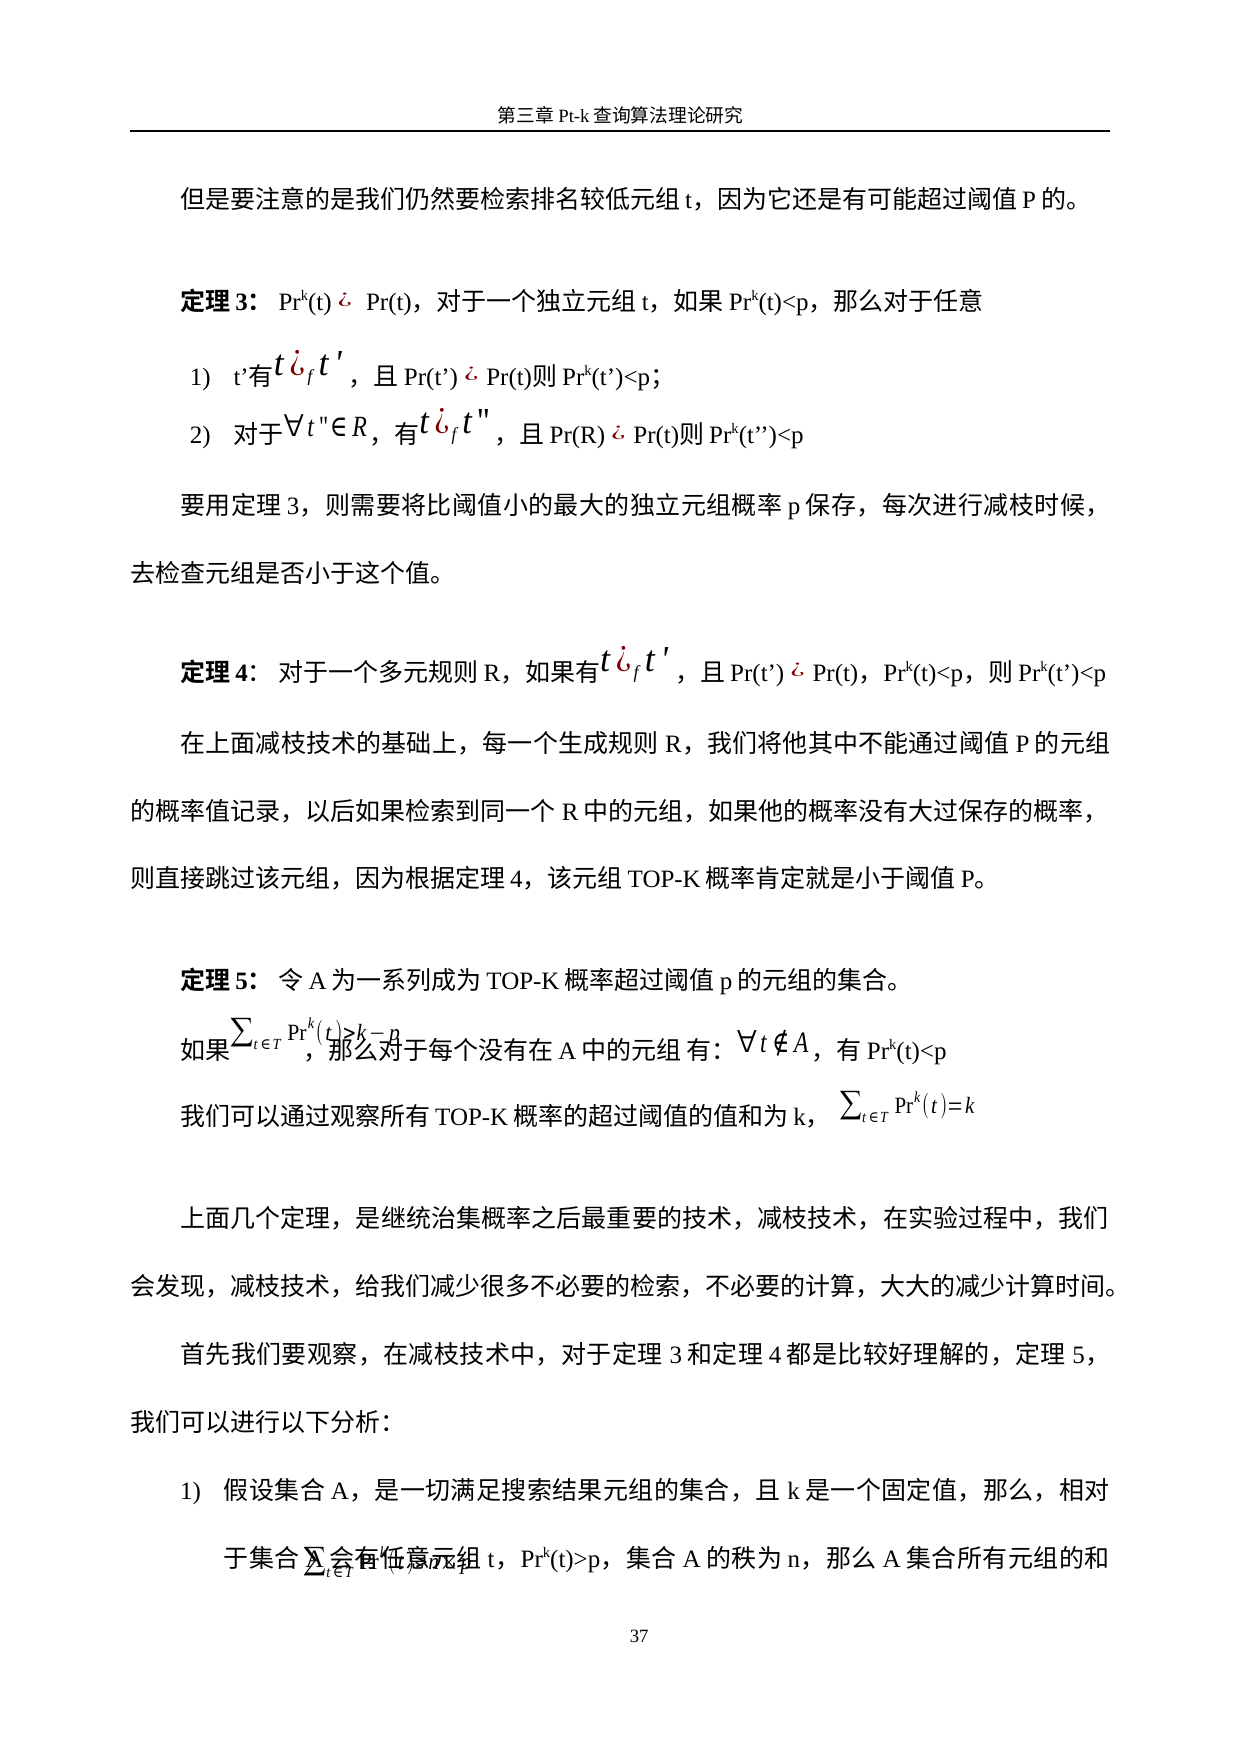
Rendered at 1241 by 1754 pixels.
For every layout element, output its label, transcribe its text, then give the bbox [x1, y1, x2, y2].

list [180, 1454, 1110, 1590]
text 定理4： 对于一个多元规则R，如果有，且Pr(t’) Pr(t)，Prk(t)<p，则Prk(t’)<p [130, 639, 1110, 707]
text 定理5： 令A为一系列成为TOP-K概率超过阈值p的元组的集合。 [130, 945, 1110, 1013]
text 我们可以通过观察所有TOP-K概率的超过阈值的值和为k， [130, 1081, 1110, 1149]
text 但是要注意的是我们仍然要检索排名较低元组t，因为它还是有可能超过阈值P的。 [130, 164, 1110, 232]
text 要用定理3，则需要将比阈值小的最大的独立元组概率p保存，每次进行减枝时候，去检查元组是否小于这个值。 [130, 469, 1110, 605]
list t’有，且Pr(t’) Pr(t)则Prk(t’)<p； [189, 334, 1110, 402]
text 在上面减枝技术的基础上，每一个生成规则R，我们将他其中不能通过阈值P的元组的概率值记录，以后如果检索到同一个R中的元组，如果他的概率没有大过保存的概率，则直接跳过该元组，因为根据定理4，该元组TOP-K概率肯定就是小于阈值P。 [130, 707, 1110, 911]
text 定理3： Prk(t) Pr(t)，对于一个独立元组t，如果Prk(t)<p，那么对于任意 [130, 266, 1110, 334]
list 对于，有，且Pr(R) Pr(t)则Prk(t’’)<p [189, 402, 1110, 469]
text 如果 ，那么对于每个没有在A中的元组 有：，有Prk(t)<p [130, 1013, 1110, 1081]
text 首先我们要观察，在减枝技术中，对于定理3和定理4都是比较好理解的，定理5，我们可以进行以下分析： [130, 1318, 1110, 1454]
text 上面几个定理，是继统治集概率之后最重要的技术，减枝技术，在实验过程中，我们会发现，减枝技术，给我们减少很多不必要的检索，不必要的计算，大大的减少计算时间。 [130, 1183, 1110, 1318]
